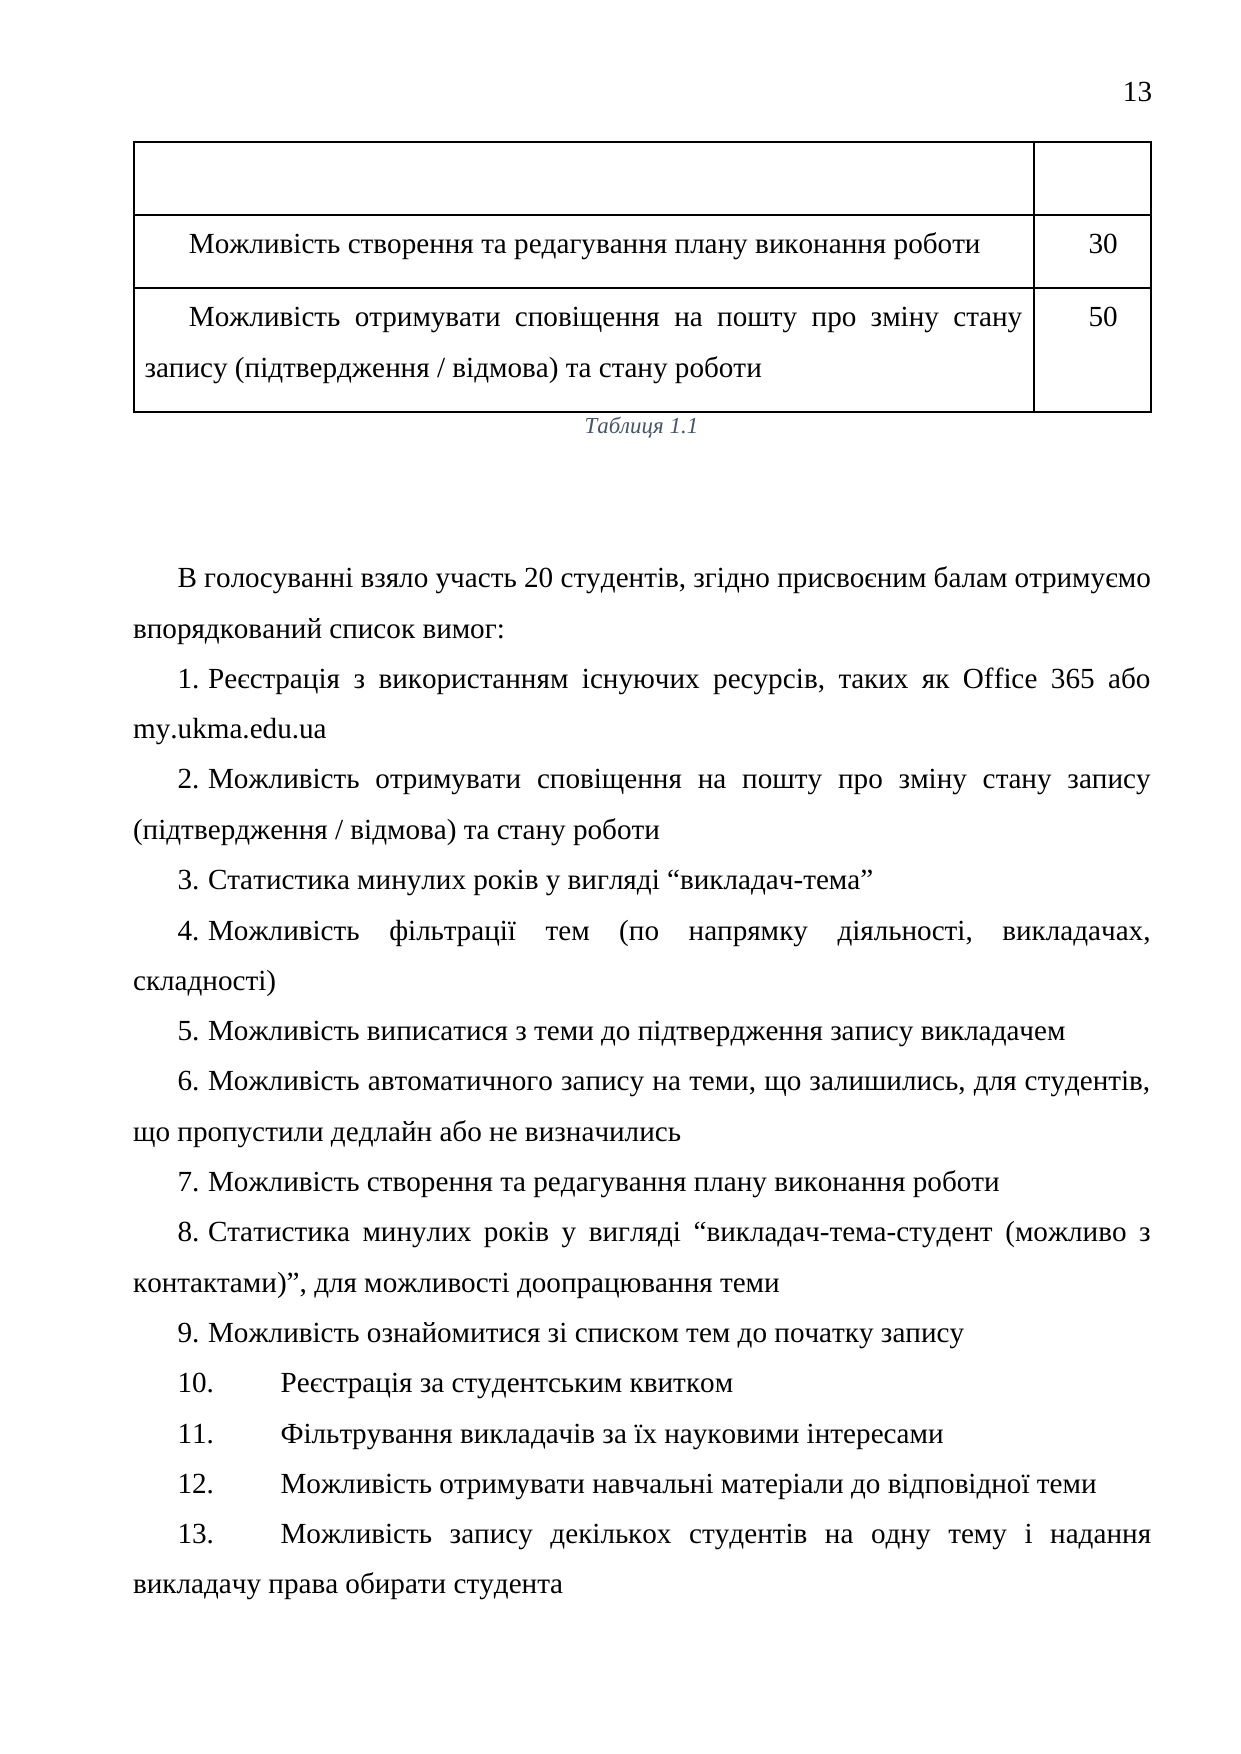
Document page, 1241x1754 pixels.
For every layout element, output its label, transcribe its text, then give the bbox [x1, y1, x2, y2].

list Можливість отримувати навчальні матеріали до відповідної теми [133, 1466, 1152, 1499]
list Можливість фільтрації тем (по напрямку діяльності, викладачах, складності) [133, 913, 1152, 996]
list Статистика минулих років у вигляді “викладач-тема-студент (можливо з контактами)”, для можливості доопрацювання теми [133, 1214, 1152, 1298]
table_cell Можливість створення та редагування плану виконання роботи [135, 216, 1033, 287]
list Реєстрація за студентським квитком [133, 1365, 1152, 1399]
table_cell 23 [1035, 143, 1150, 214]
list Реєстрація з використанням існуючих ресурсів, таких як Office 365 або my.ukma.edu.ua [133, 661, 1152, 745]
table_cell Можливість отримувати сповіщення на пошту про зміну стану запису (підтвердження / відмова) та стану роботи [135, 289, 1033, 411]
list Можливість автоматичного запису на теми, що залишились, для студентів, що пропустили дедлайн або не визначились [133, 1063, 1152, 1147]
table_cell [135, 143, 1033, 214]
text В голосуванні взяло участь 20 студентів, згідно присвоєним балам отримуємо впорядкований список вимог: [133, 560, 1152, 644]
table_cell 50 [1035, 289, 1150, 411]
list Можливість виписатися з теми до підтвердження запису викладачем [133, 1013, 1152, 1047]
list Статистика минулих років у вигляді “викладач-тема” [133, 862, 1152, 896]
list Можливість запису декількох студентів на одну тему і надання викладачу права обирати студента [133, 1516, 1152, 1600]
list Фільтрування викладачів за їх науковими інтересами [133, 1416, 1152, 1449]
text Таблиця 1.1 [133, 413, 1152, 439]
table_cell 30 [1035, 216, 1150, 287]
list Можливість отримувати сповіщення на пошту про зміну стану запису (підтвердження / відмова) та стану роботи [133, 762, 1152, 846]
list Можливість створення та редагування плану виконання роботи [133, 1164, 1152, 1198]
list Можливість ознайомитися зі списком тем до початку запису [133, 1315, 1152, 1349]
